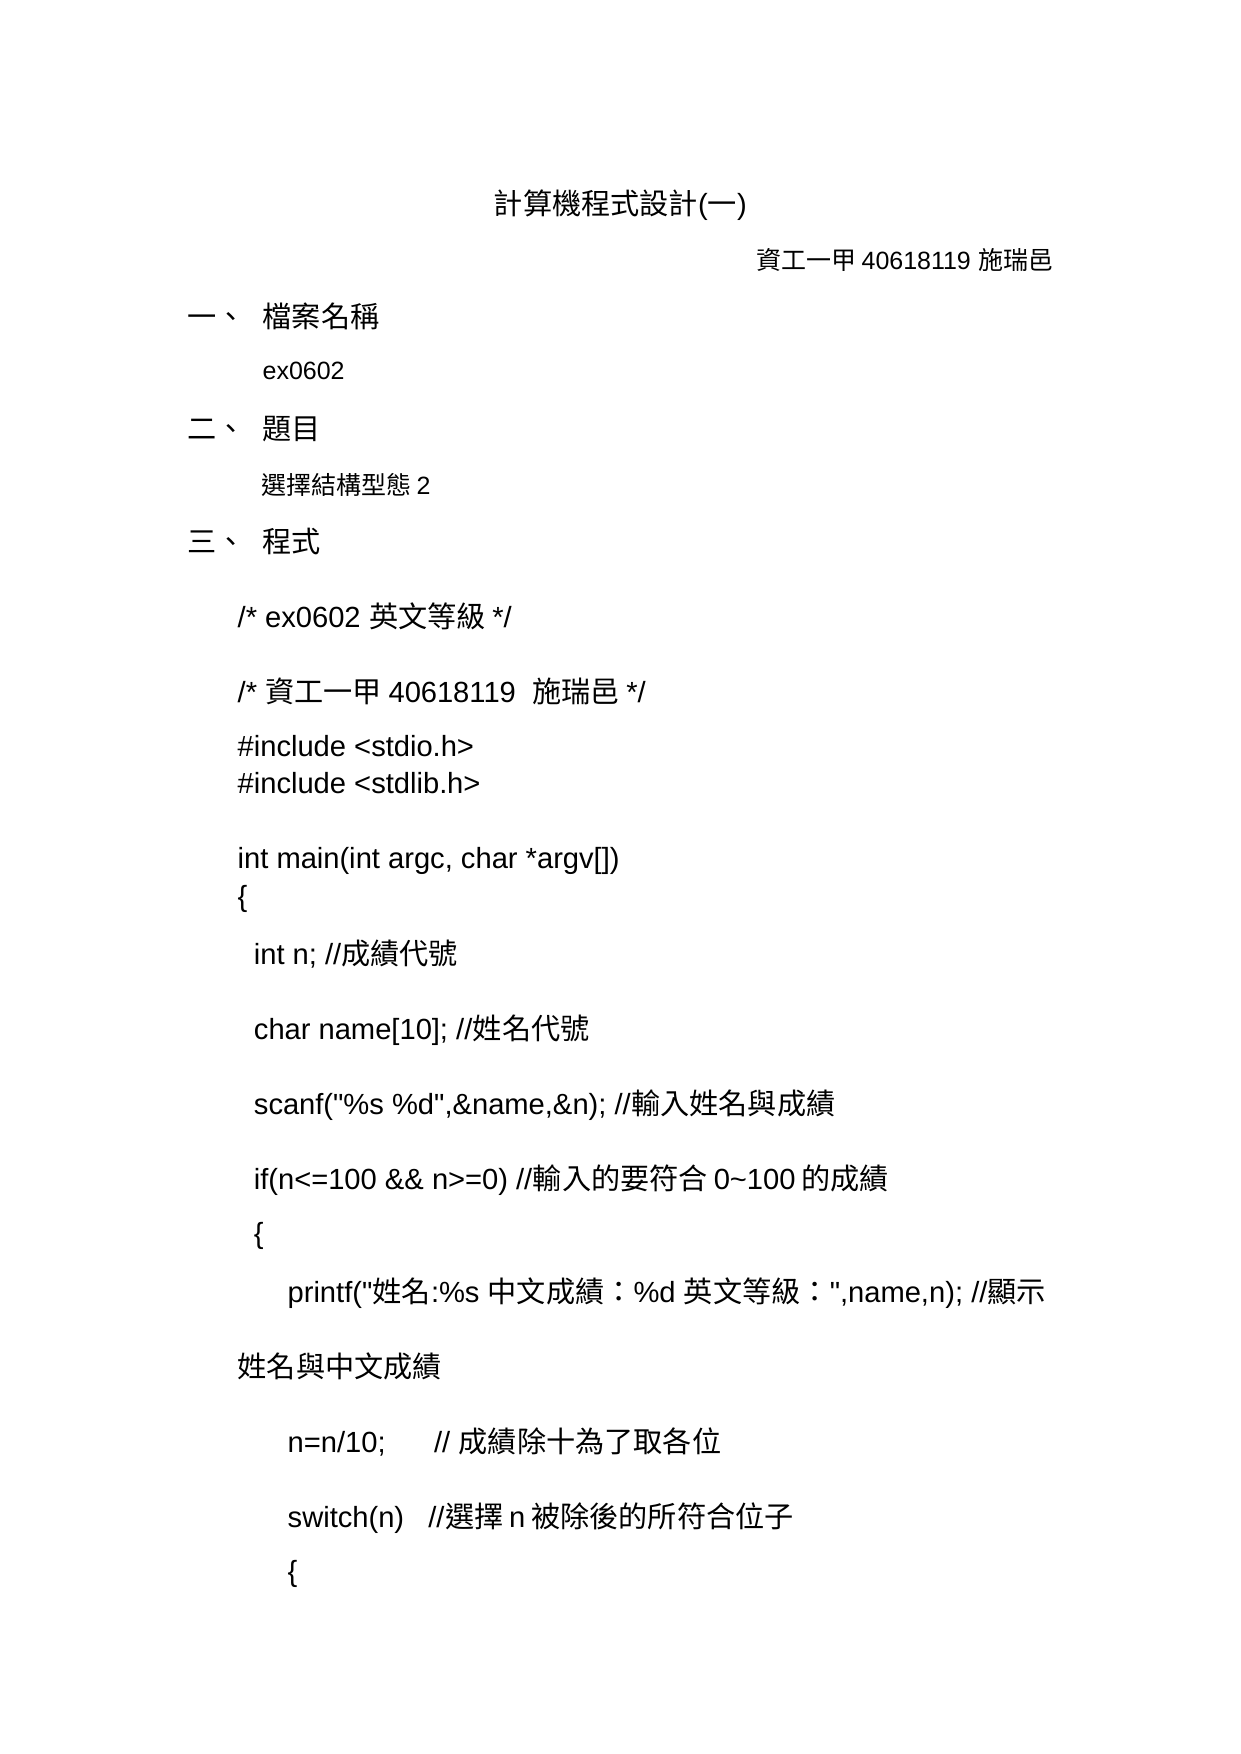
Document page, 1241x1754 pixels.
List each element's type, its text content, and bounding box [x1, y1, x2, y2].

text 計算機程式設計(一) [187, 164, 1053, 239]
list { [237, 1552, 1053, 1589]
list #include <stdlib.h> [237, 764, 1053, 802]
list 檔案名稱 [187, 277, 1053, 352]
list 程式 [187, 502, 1053, 577]
list int main(int argc, char *argv[]) [237, 839, 1053, 877]
list n=n/10; // 成績除十為了取各位 [237, 1402, 1053, 1477]
list { [237, 877, 1053, 914]
text 資工一甲 40618119 施瑞邑 [187, 239, 1053, 277]
list { [237, 1214, 1053, 1252]
list if(n<=100 && n>=0) //輸入的要符合0~100的成績 [237, 1139, 1053, 1214]
list #include <stdio.h> [237, 727, 1053, 764]
list int n; //成績代號 [237, 914, 1053, 989]
list printf("姓名:%s 中文成績：%d 英文等級：",name,n); //顯示姓名與中文成績 [237, 1252, 1053, 1402]
text 選擇結構型態2 [261, 464, 1053, 502]
list switch(n) //選擇n被除後的所符合位子 [237, 1477, 1053, 1552]
list scanf("%s %d",&name,&n); //輸入姓名與成績 [237, 1064, 1053, 1139]
list 題目 [187, 389, 1053, 464]
list ex0602 [262, 352, 1053, 389]
list /* ex0602 英文等級 */ [237, 577, 1053, 652]
list /* 資工一甲 40618119 施瑞邑 */ [237, 652, 1053, 727]
list char name[10]; //姓名代號 [237, 989, 1053, 1064]
